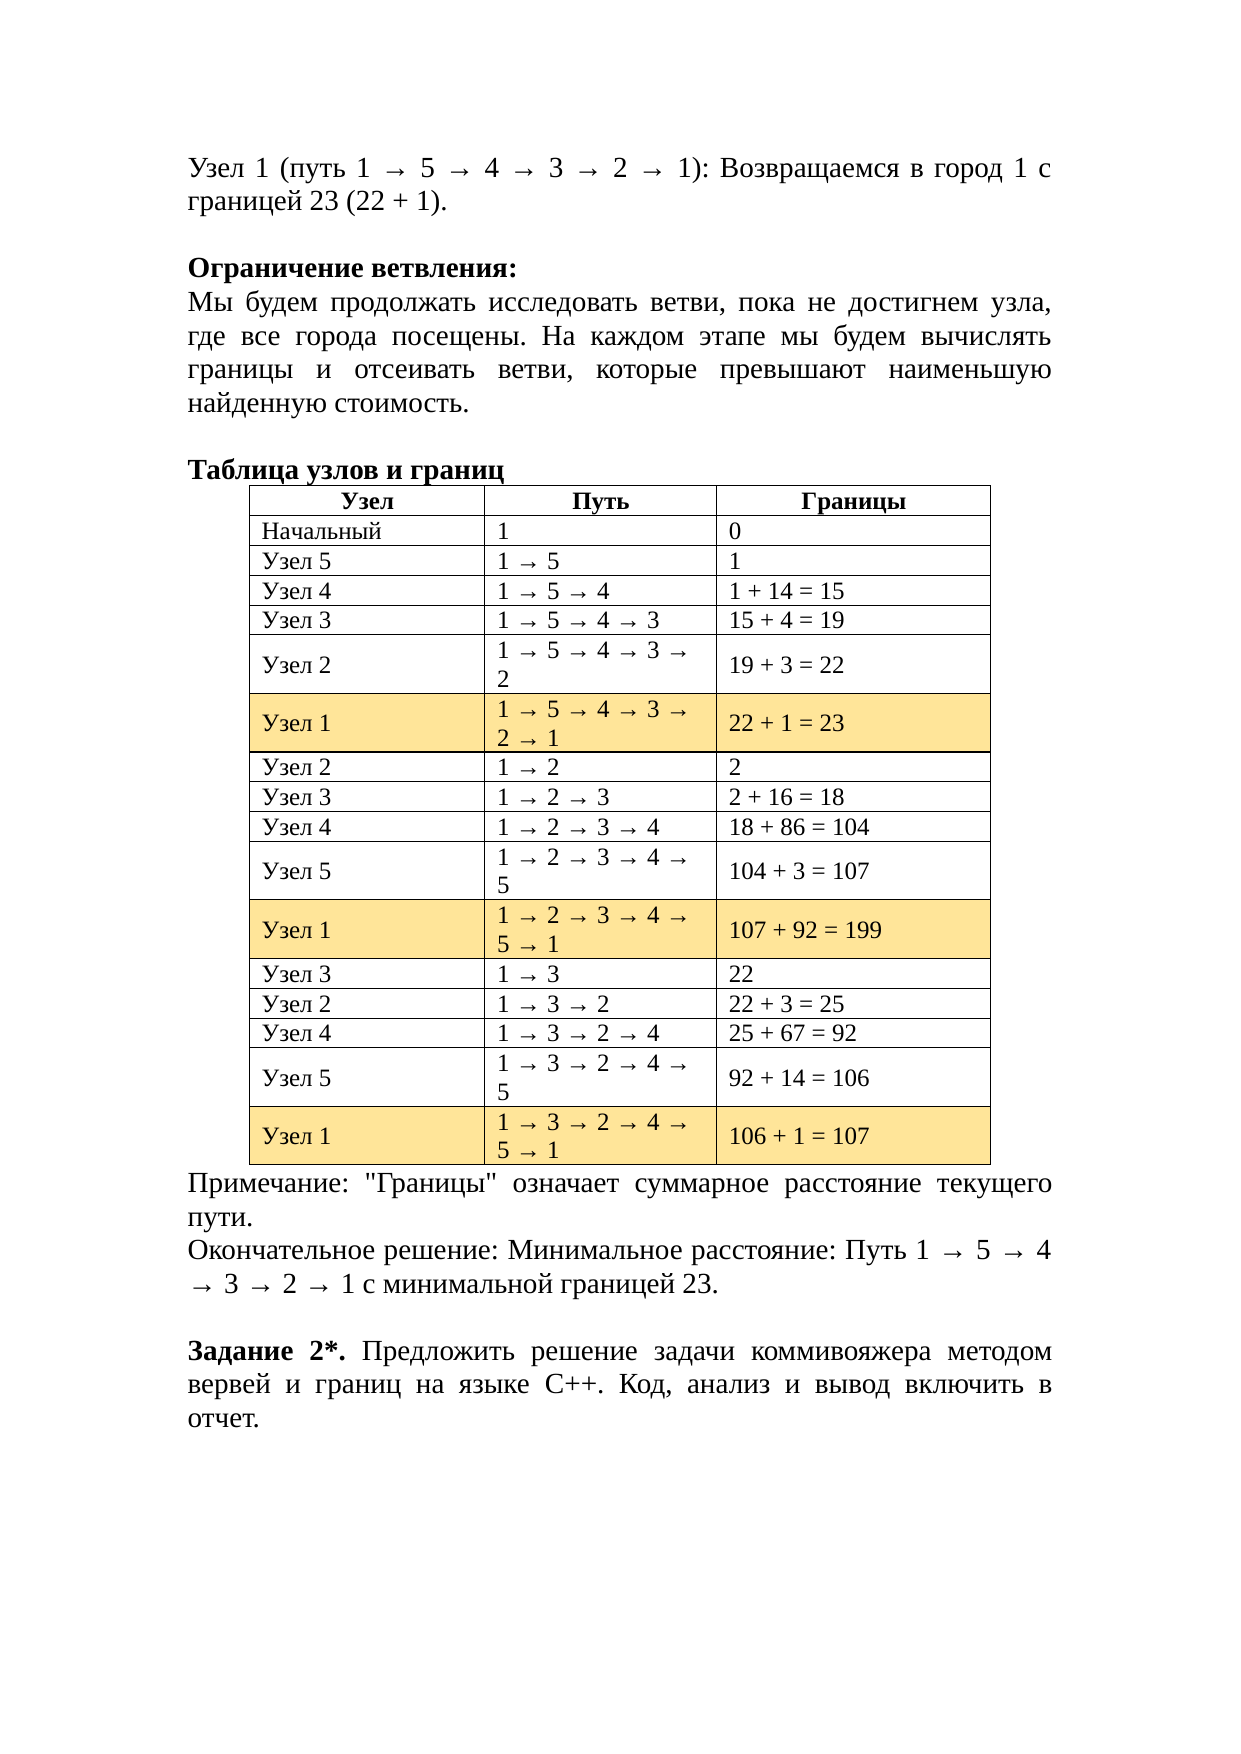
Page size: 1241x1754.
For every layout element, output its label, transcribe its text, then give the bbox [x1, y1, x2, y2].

table_header Границы [717, 486, 990, 515]
table_cell 2 [717, 753, 990, 781]
table_cell 19 + 3 = 22 [717, 635, 990, 693]
table_cell 1 → 5 → 4 [485, 576, 716, 604]
text Окончательное решение: Минимальное расстояние: Путь 1 → 5 → 4 → 3 → 2 → 1 с минимальной границей 23. [187, 1232, 1053, 1299]
table_cell 1 → 5 [485, 546, 716, 575]
table_cell 1 → 3 → 2 → 4 → 5 [485, 1048, 716, 1106]
table_cell 1 → 2 → 3 → 4 [485, 812, 716, 841]
table_cell Узел 3 [250, 606, 484, 634]
table_cell Узел 4 [250, 576, 484, 604]
table_header Узел [250, 486, 484, 515]
table_cell 1 [485, 516, 716, 545]
table_cell 104 + 3 = 107 [717, 842, 990, 899]
table_cell Узел 1 [250, 900, 484, 958]
table_cell Узел 2 [250, 635, 484, 693]
table_cell Узел 3 [250, 782, 484, 811]
table_cell 1 → 3 [485, 959, 716, 988]
table_cell 15 + 4 = 19 [717, 606, 990, 634]
text Примечание: "Границы" означает суммарное расстояние текущего пути. [187, 1165, 1053, 1232]
table_cell 1 → 5 → 4 → 3 [485, 606, 716, 634]
table_cell 1 [717, 546, 990, 575]
text Ограничение ветвления: [187, 251, 1053, 284]
text Узел 1 (путь 1 → 5 → 4 → 3 → 2 → 1): Возвращаемся в город 1 с границей 23 (22 + 1). [187, 150, 1053, 217]
table_cell 106 + 1 = 107 [717, 1107, 990, 1164]
table_cell Узел 1 [250, 1107, 484, 1164]
table_cell 22 + 1 = 23 [717, 694, 990, 751]
table_cell 1 → 2 → 3 [485, 782, 716, 811]
table_cell Узел 2 [250, 753, 484, 781]
table_cell Узел 5 [250, 546, 484, 575]
table_cell 22 + 3 = 25 [717, 989, 990, 1017]
table_cell 25 + 67 = 92 [717, 1019, 990, 1047]
table_header Путь [485, 486, 716, 515]
table_cell Узел 3 [250, 959, 484, 988]
table_cell 1 → 5 → 4 → 3 → 2 → 1 [485, 694, 716, 751]
table_cell 1 → 2 [485, 753, 716, 781]
table_cell Узел 5 [250, 842, 484, 899]
table_cell 107 + 92 = 199 [717, 900, 990, 958]
text Задание 2*. Предложить решение задачи коммивояжера методом вервей и границ на языке C++. Код, анализ и вывод включить в отчет. [187, 1333, 1053, 1434]
table_cell 22 [717, 959, 990, 988]
table_cell Узел 1 [250, 694, 484, 751]
text Таблица узлов и границ [187, 452, 1053, 485]
table_cell 1 → 3 → 2 → 4 → 5 → 1 [485, 1107, 716, 1164]
table_cell Узел 4 [250, 1019, 484, 1047]
table_cell 1 → 3 → 2 [485, 989, 716, 1017]
table_cell 1 → 2 → 3 → 4 → 5 [485, 842, 716, 899]
table_cell 1 → 3 → 2 → 4 [485, 1019, 716, 1047]
table_cell 2 + 16 = 18 [717, 782, 990, 811]
table_cell 1 → 5 → 4 → 3 → 2 [485, 635, 716, 693]
table_cell Узел 4 [250, 812, 484, 841]
table_cell 1 + 14 = 15 [717, 576, 990, 604]
table_cell Начальный [250, 516, 484, 545]
table_cell Узел 5 [250, 1048, 484, 1106]
table_cell 92 + 14 = 106 [717, 1048, 990, 1106]
text Мы будем продолжать исследовать ветви, пока не достигнем узла, где все города посещены. На каждом этапе мы будем вычислять границы и отсеивать ветви, которые превышают наименьшую найденную стоимость. [187, 284, 1053, 418]
table_cell 0 [717, 516, 990, 545]
table_cell Узел 2 [250, 989, 484, 1017]
table_cell 18 + 86 = 104 [717, 812, 990, 841]
table_cell 1 → 2 → 3 → 4 → 5 → 1 [485, 900, 716, 958]
